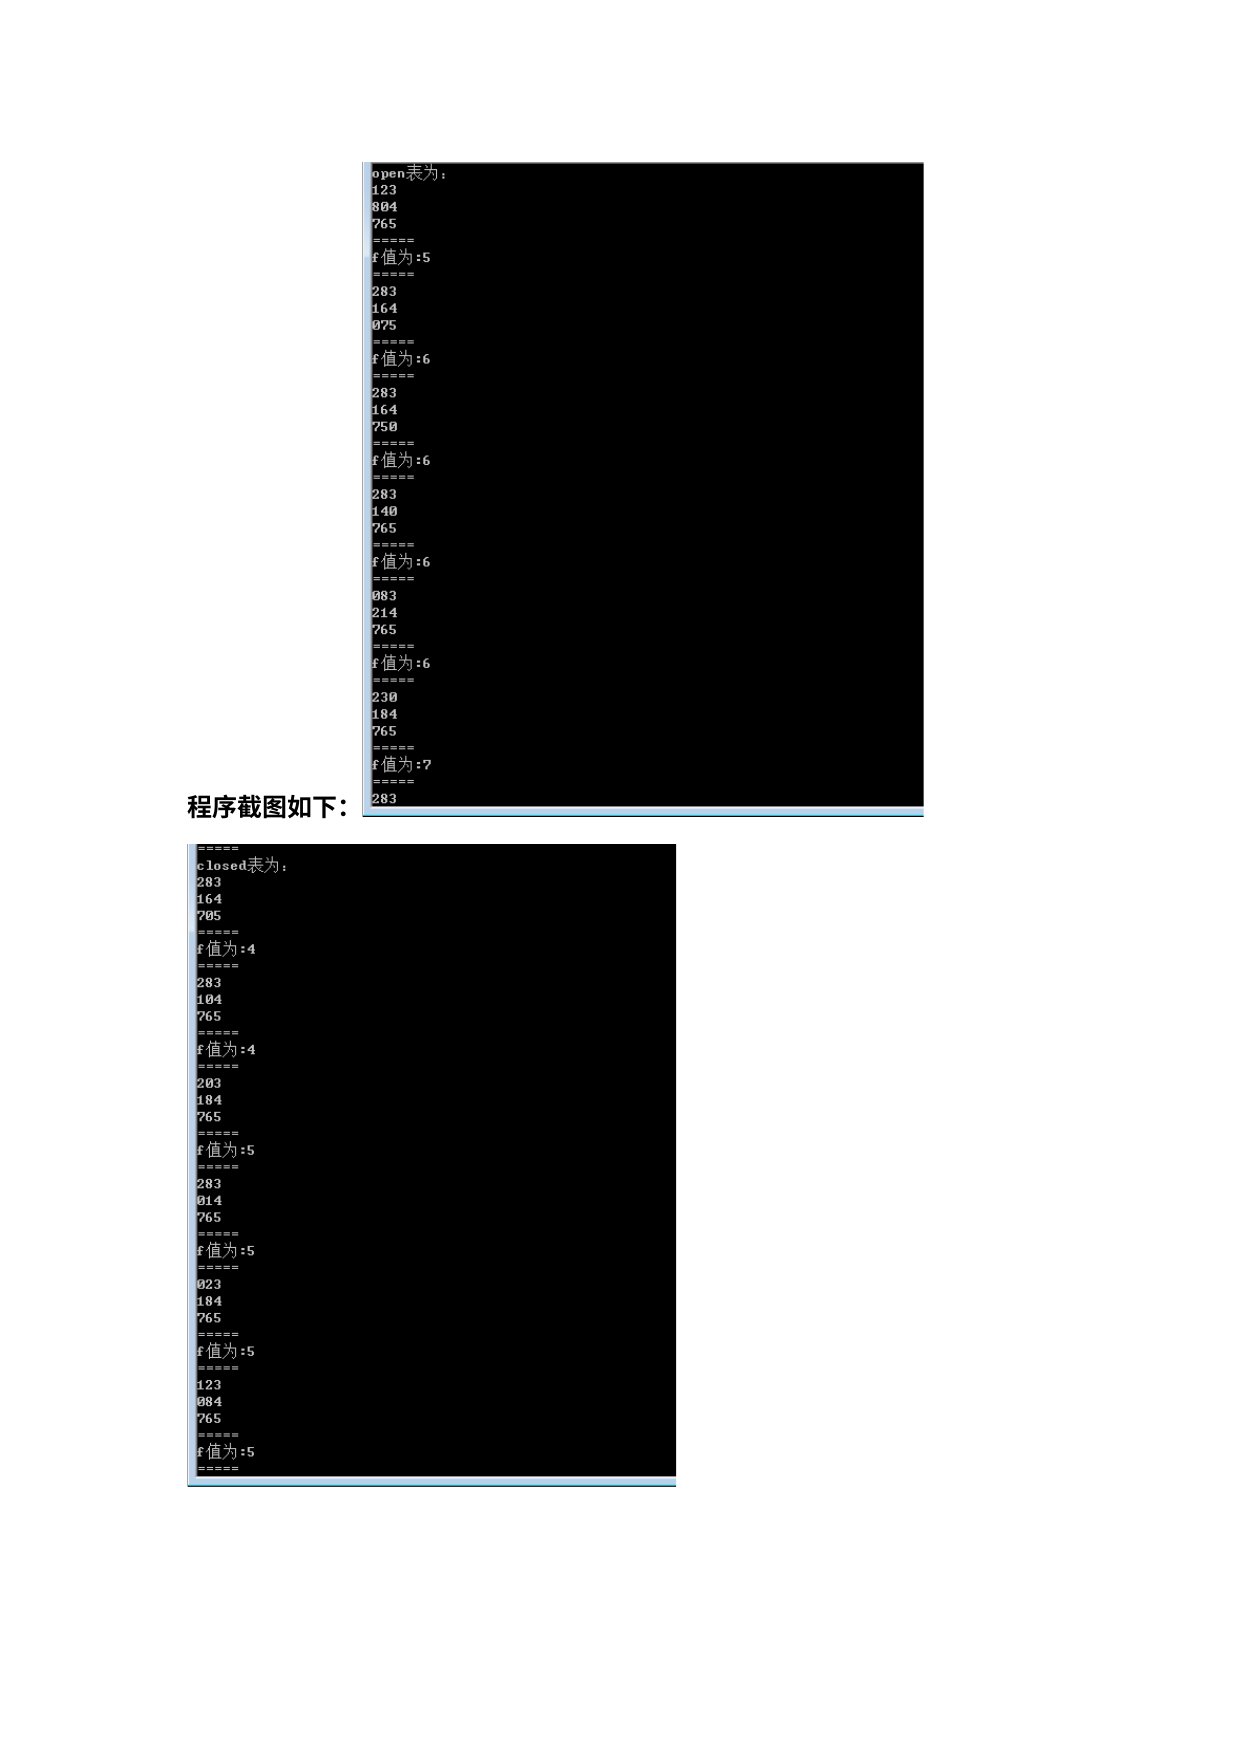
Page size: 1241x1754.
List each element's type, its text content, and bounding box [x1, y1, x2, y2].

picture [187, 844, 677, 1490]
picture [362, 162, 924, 817]
